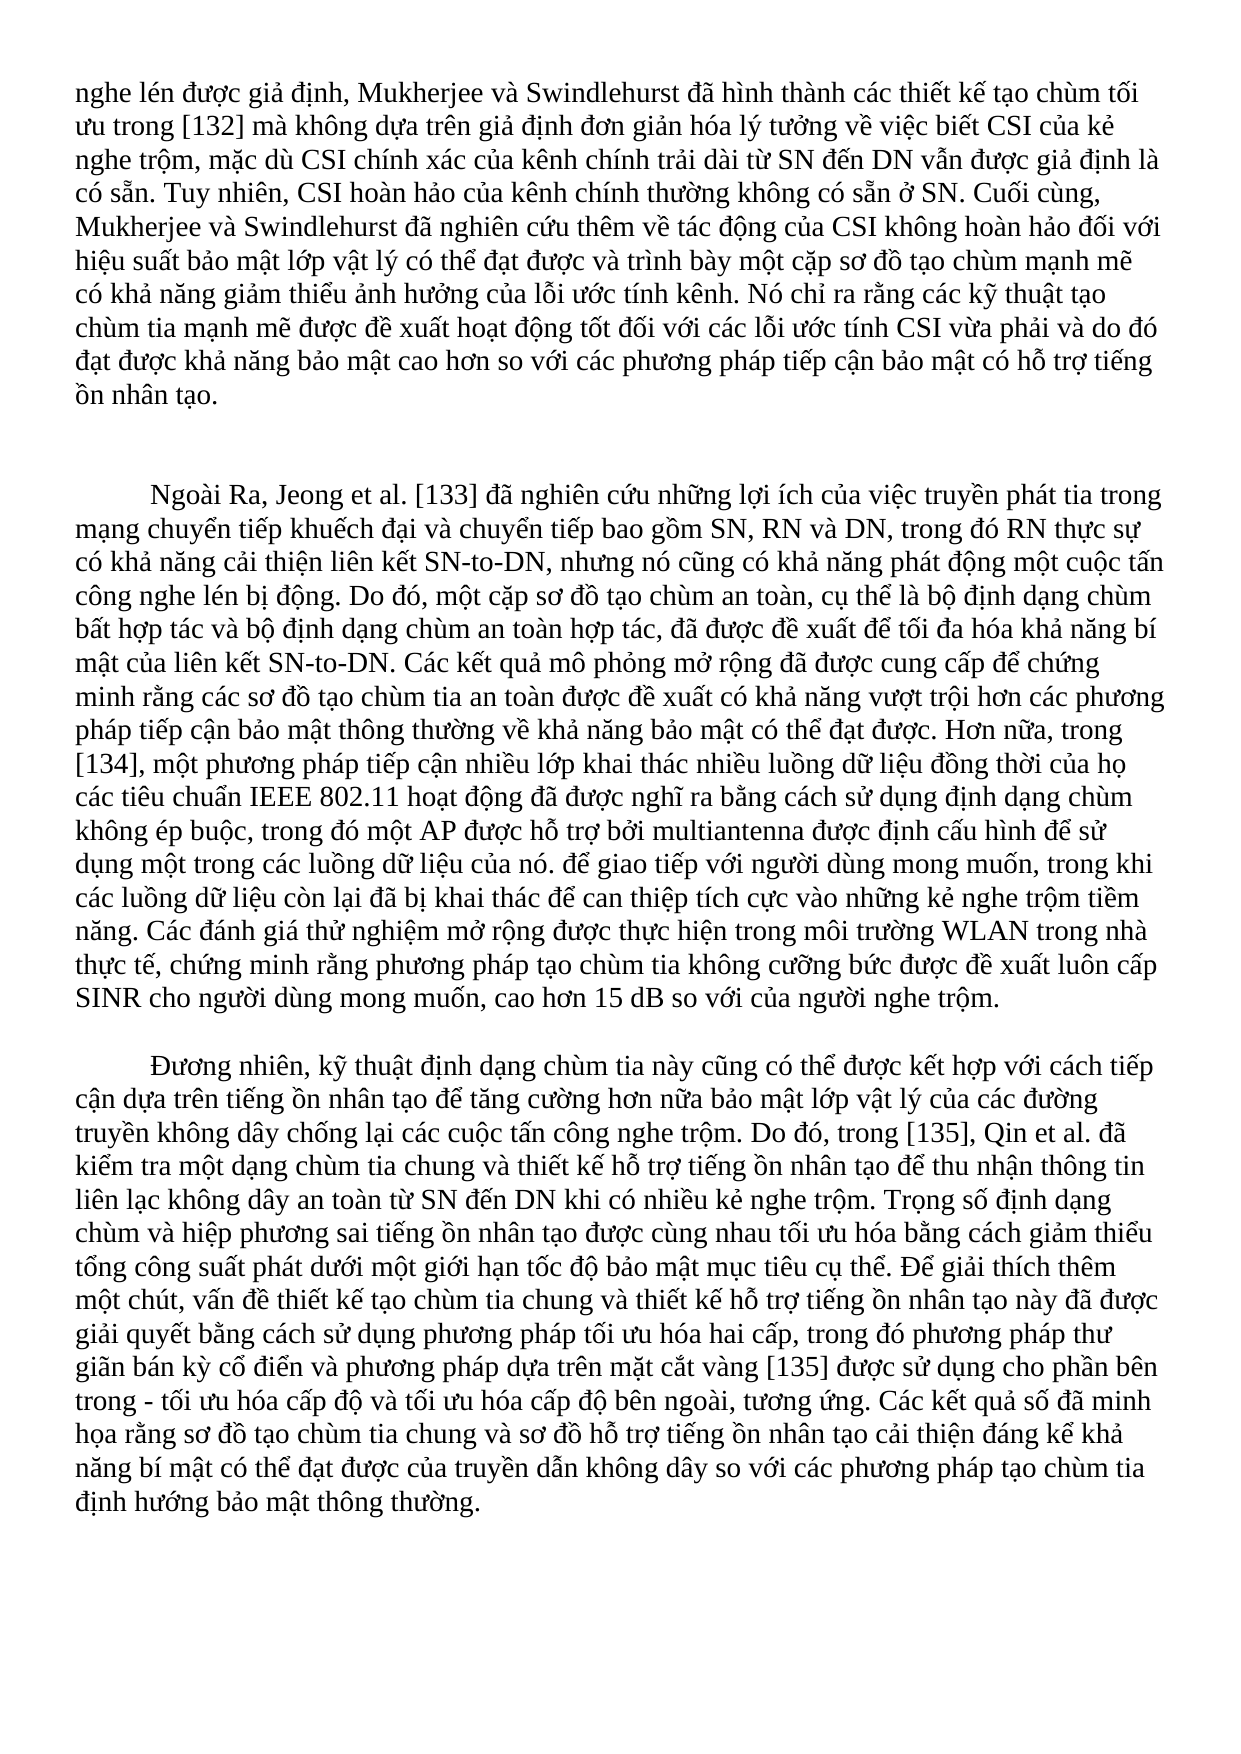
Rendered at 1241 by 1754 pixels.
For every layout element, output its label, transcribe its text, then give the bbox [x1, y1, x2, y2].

text Đương nhiên, kỹ thuật định dạng chùm tia này cũng có thể được kết hợp với cách tiếp cận dựa trên tiếng ồn nhân tạo để tăng cường hơn nữa bảo mật lớp vật lý của các đường truyền không dây chống lại các cuộc tấn công nghe trộm. Do đó, trong [135], Qin et al. đã kiểm tra một dạng chùm tia chung và thiết kế hỗ trợ tiếng ồn nhân tạo để thu nhận thông tin liên lạc không dây an toàn từ SN đến DN khi có nhiều kẻ nghe trộm. Trọng số định dạng chùm và hiệp phương sai tiếng ồn nhân tạo được cùng nhau tối ưu hóa bằng cách giảm thiểu tổng công suất phát dưới một giới hạn tốc độ bảo mật mục tiêu cụ thể. Để giải thích thêm một chút, vấn đề thiết kế tạo chùm tia chung và thiết kế hỗ trợ tiếng ồn nhân tạo này đã được giải quyết bằng cách sử dụng phương pháp tối ưu hóa hai cấp, trong đó phương pháp thư giãn bán kỳ cổ điển và phương pháp dựa trên mặt cắt vàng [135] được sử dụng cho phần bên trong - tối ưu hóa cấp độ và tối ưu hóa cấp độ bên ngoài, tương ứng. Các kết quả số đã minh họa rằng sơ đồ tạo chùm tia chung và sơ đồ hỗ trợ tiếng ồn nhân tạo cải thiện đáng kể khả năng bí mật có thể đạt được của truyền dẫn không dây so với các phương pháp tạo chùm tia định hướng bảo mật thông thường. [75, 1048, 1165, 1517]
text Ngoài Ra, Jeong et al. [133] đã nghiên cứu những lợi ích của việc truyền phát tia trong mạng chuyển tiếp khuếch đại và chuyển tiếp bao gồm SN, RN và DN, trong đó RN thực sự có khả năng cải thiện liên kết SN-to-DN, nhưng nó cũng có khả năng phát động một cuộc tấn công nghe lén bị động. Do đó, một cặp sơ đồ tạo chùm an toàn, cụ thể là bộ định dạng chùm bất hợp tác và bộ định dạng chùm an toàn hợp tác, đã được đề xuất để tối đa hóa khả năng bí mật của liên kết SN-to-DN. Các kết quả mô phỏng mở rộng đã được cung cấp để chứng minh rằng các sơ đồ tạo chùm tia an toàn được đề xuất có khả năng vượt trội hơn các phương pháp tiếp cận bảo mật thông thường về khả năng bảo mật có thể đạt được. Hơn nữa, trong [134], một phương pháp tiếp cận nhiều lớp khai thác nhiều luồng dữ liệu đồng thời của họ các tiêu chuẩn IEEE 802.11 hoạt động đã được nghĩ ra bằng cách sử dụng định dạng chùm không ép buộc, trong đó một AP được hỗ trợ bởi multiantenna được định cấu hình để sử dụng một trong các luồng dữ liệu của nó. để giao tiếp với người dùng mong muốn, trong khi các luồng dữ liệu còn lại đã bị khai thác để can thiệp tích cực vào những kẻ nghe trộm tiềm năng. Các đánh giá thử nghiệm mở rộng được thực hiện trong môi trường WLAN trong nhà thực tế, chứng minh rằng phương pháp tạo chùm tia không cưỡng bức được đề xuất luôn cấp SINR cho người dùng mong muốn, cao hơn 15 dB so với của người nghe trộm. [75, 477, 1165, 1014]
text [75, 75, 1165, 410]
